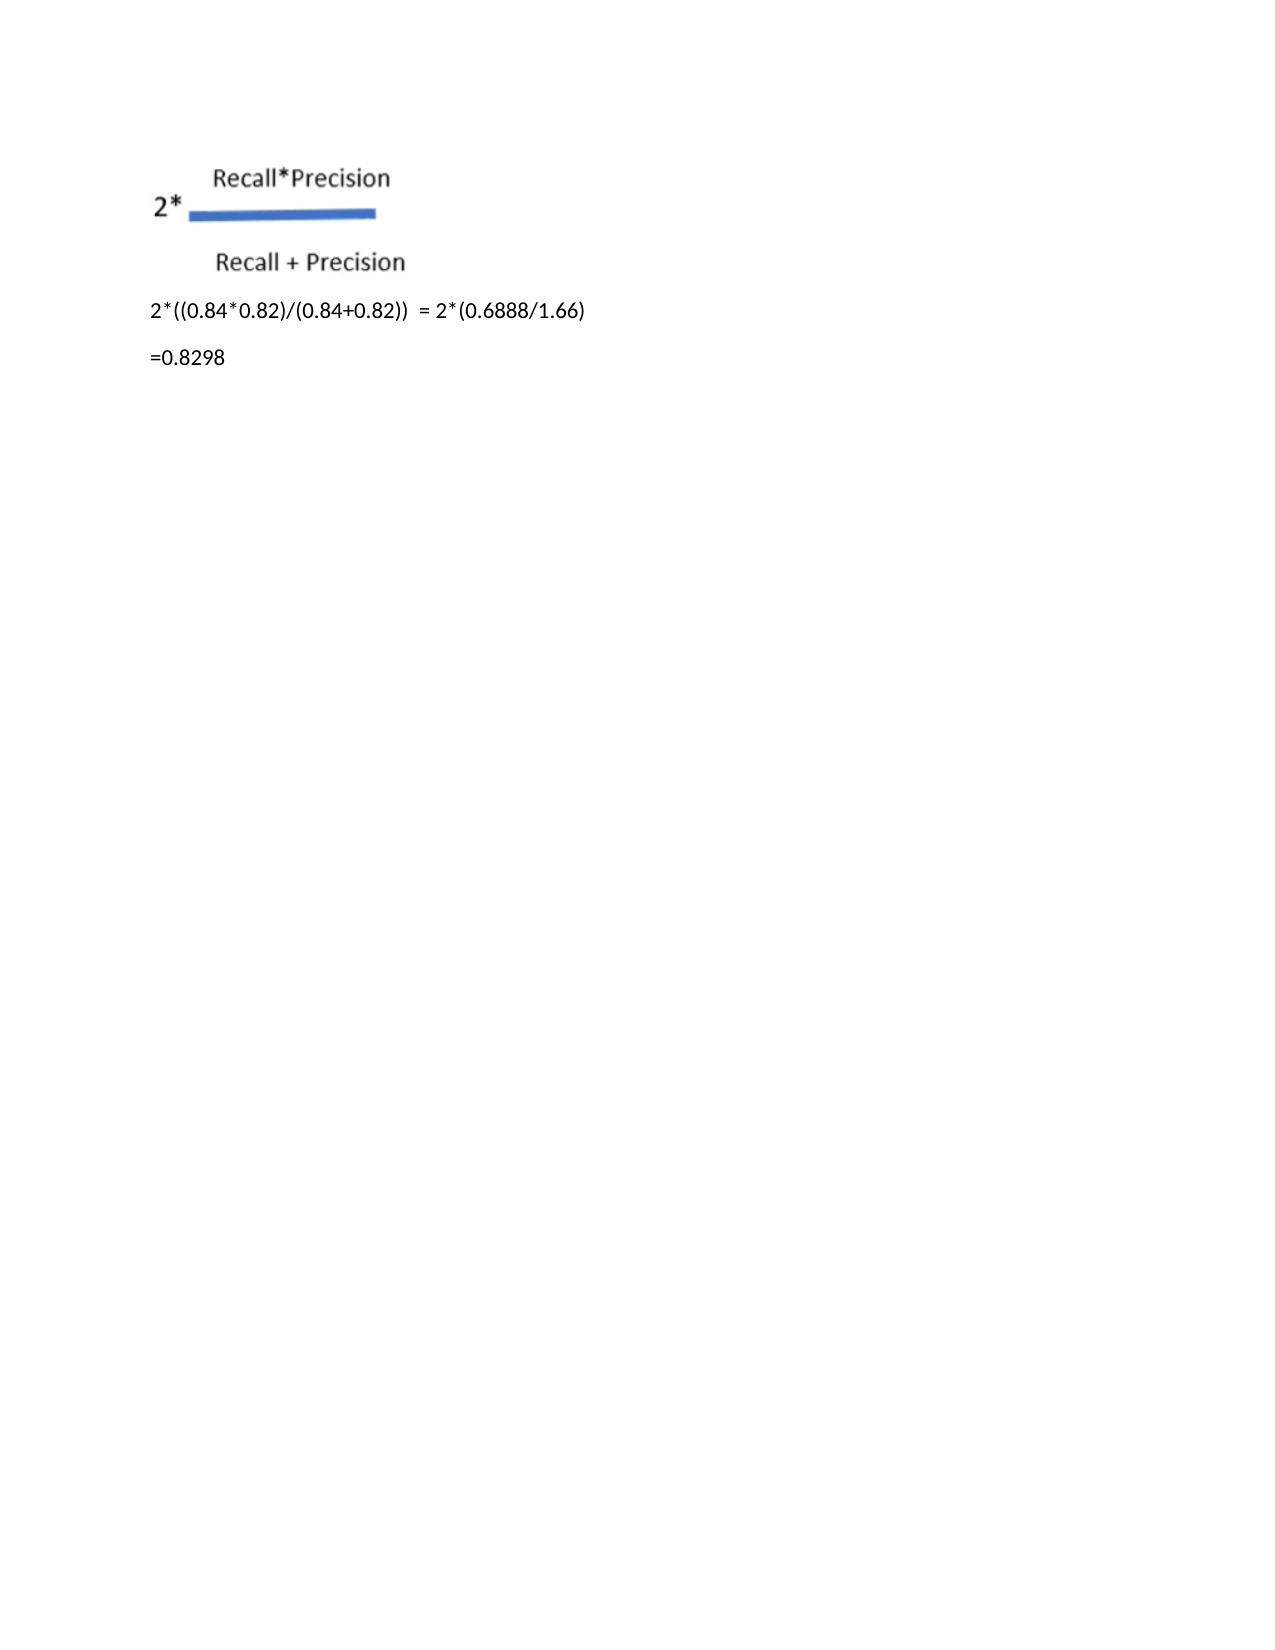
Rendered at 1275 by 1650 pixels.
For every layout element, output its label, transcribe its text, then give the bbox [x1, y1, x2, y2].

picture [150, 150, 407, 278]
text =0.8298 [150, 343, 1125, 371]
text 2*((0.84*0.82)/(0.84+0.82)) = 2*(0.6888/1.66) [150, 296, 1125, 324]
